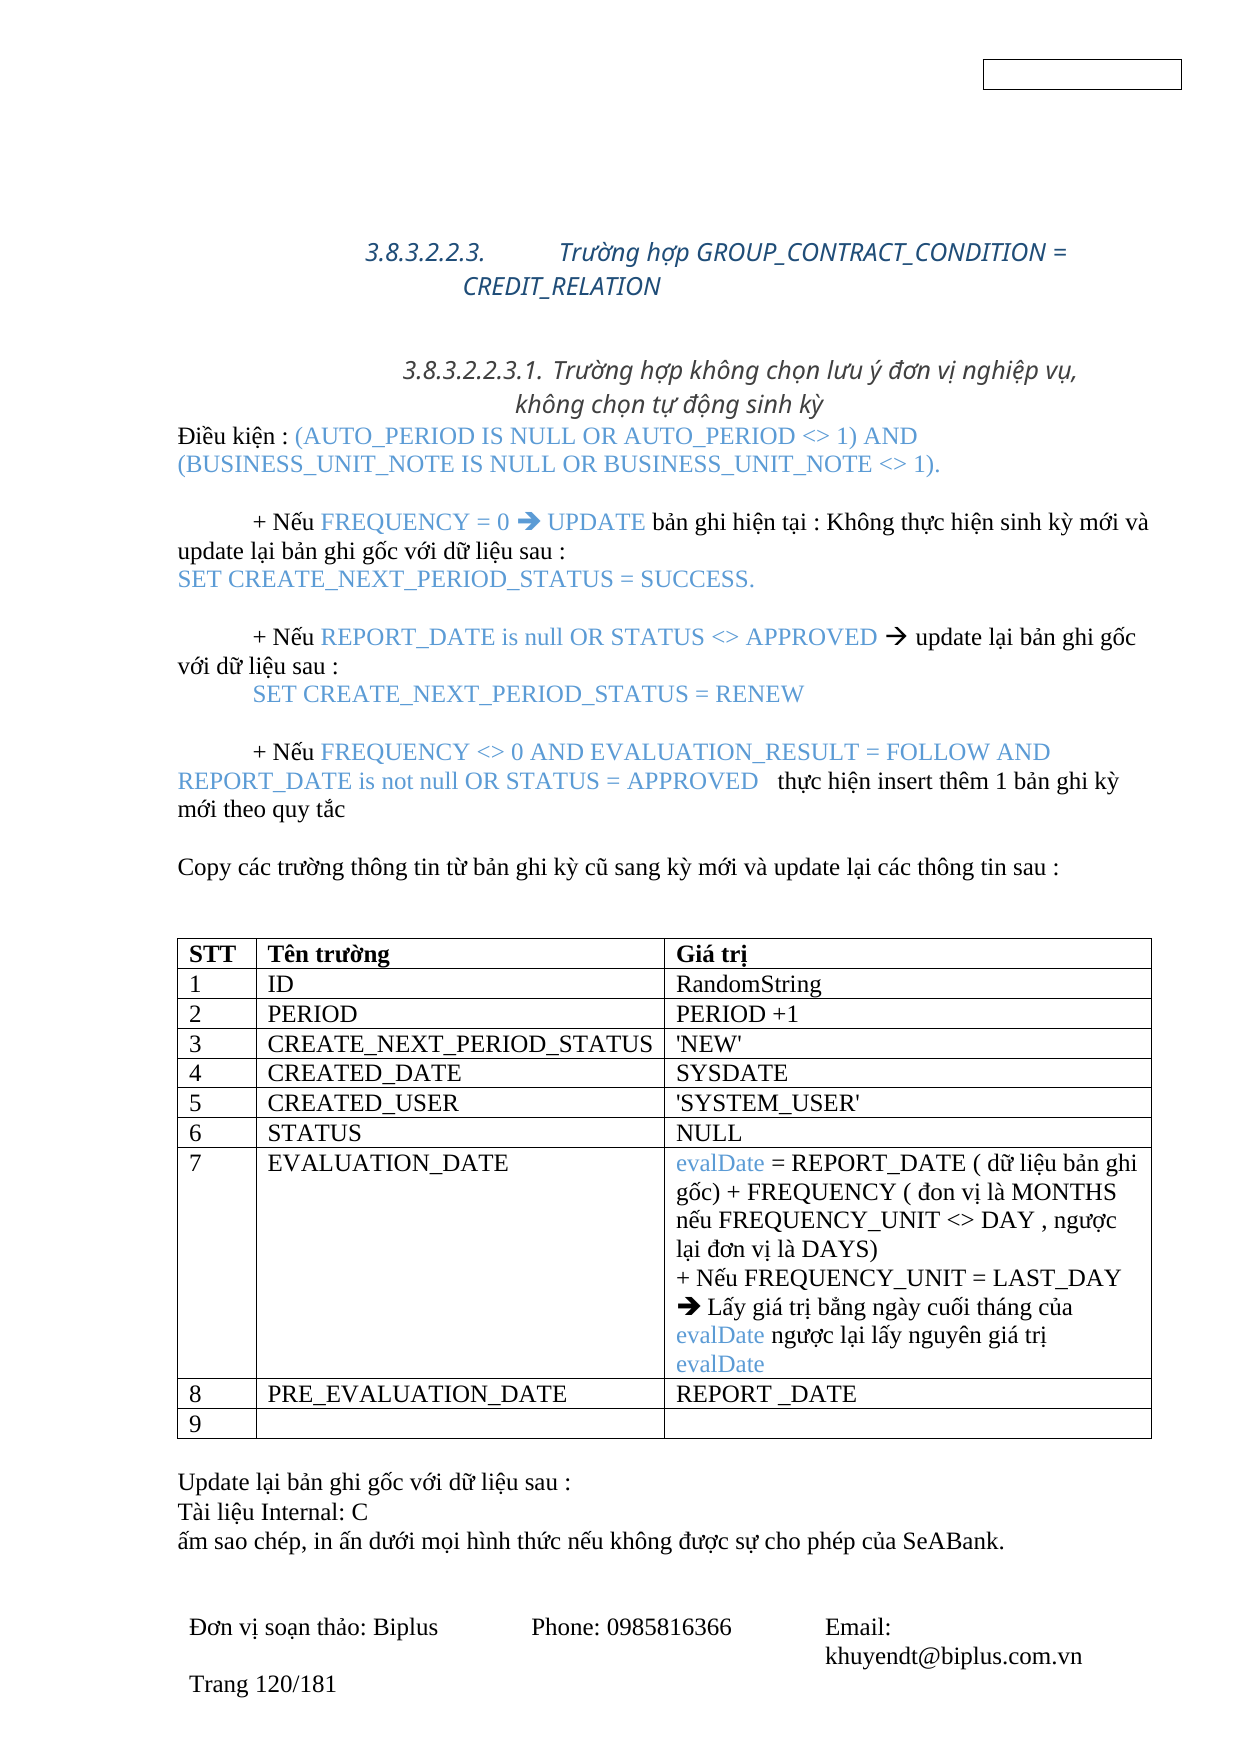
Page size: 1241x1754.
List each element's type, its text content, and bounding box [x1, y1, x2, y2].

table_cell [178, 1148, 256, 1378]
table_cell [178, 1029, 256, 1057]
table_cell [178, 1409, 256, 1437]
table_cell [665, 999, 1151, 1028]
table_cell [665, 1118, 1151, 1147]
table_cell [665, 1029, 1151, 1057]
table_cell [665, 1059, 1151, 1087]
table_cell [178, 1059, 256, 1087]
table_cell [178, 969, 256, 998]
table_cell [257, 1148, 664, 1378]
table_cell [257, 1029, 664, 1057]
text SET CREATE_NEXT_PERIOD_STATUS = SUCCESS. [177, 564, 1152, 593]
text Update lại bản ghi gốc với dữ liệu sau : [177, 1467, 1152, 1496]
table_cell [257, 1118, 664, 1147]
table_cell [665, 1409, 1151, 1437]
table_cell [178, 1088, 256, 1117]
text Copy các trường thông tin từ bản ghi kỳ cũ sang kỳ mới và update lại các thông tin sau : [177, 852, 1152, 881]
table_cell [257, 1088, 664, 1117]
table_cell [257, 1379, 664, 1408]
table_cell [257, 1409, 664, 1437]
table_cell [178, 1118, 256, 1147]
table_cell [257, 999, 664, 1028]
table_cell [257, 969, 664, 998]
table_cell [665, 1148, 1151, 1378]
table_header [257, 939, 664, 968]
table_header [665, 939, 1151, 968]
text + Nếu FREQUENCY = 0 UPDATE bản ghi hiện tại : Không thực hiện sinh kỳ mới và update lại bản ghi gốc với dữ liệu sau : [177, 507, 1152, 564]
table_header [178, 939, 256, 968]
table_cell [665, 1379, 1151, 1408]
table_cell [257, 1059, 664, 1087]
subtitle Trường hợp không chọn lưu ý đơn vị nghiệp vụ, không chọn tự động sinh kỳ [402, 353, 1152, 421]
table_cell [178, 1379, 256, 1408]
text + Nếu FREQUENCY <> 0 AND EVALUATION_RESULT = FOLLOW AND REPORT_DATE is not null OR STATUS = APPROVED thực hiện insert thêm 1 bản ghi kỳ mới theo quy tắc [177, 737, 1152, 823]
text SET CREATE_NEXT_PERIOD_STATUS = RENEW [177, 679, 1152, 708]
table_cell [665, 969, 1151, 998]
text + Nếu REPORT_DATE is null OR STATUS <> APPROVED update lại bản ghi gốc với dữ liệu sau : [177, 622, 1152, 679]
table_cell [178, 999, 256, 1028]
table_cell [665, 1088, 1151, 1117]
text Điều kiện : (AUTO_PERIOD IS NULL OR AUTO_PERIOD <> 1) AND (BUSINESS_UNIT_NOTE IS NULL OR BUSINESS_UNIT_NOTE <> 1). [177, 421, 1152, 478]
subtitle Trường hợp GROUP_CONTRACT_CONDITION = CREDIT_RELATION [365, 235, 1152, 303]
